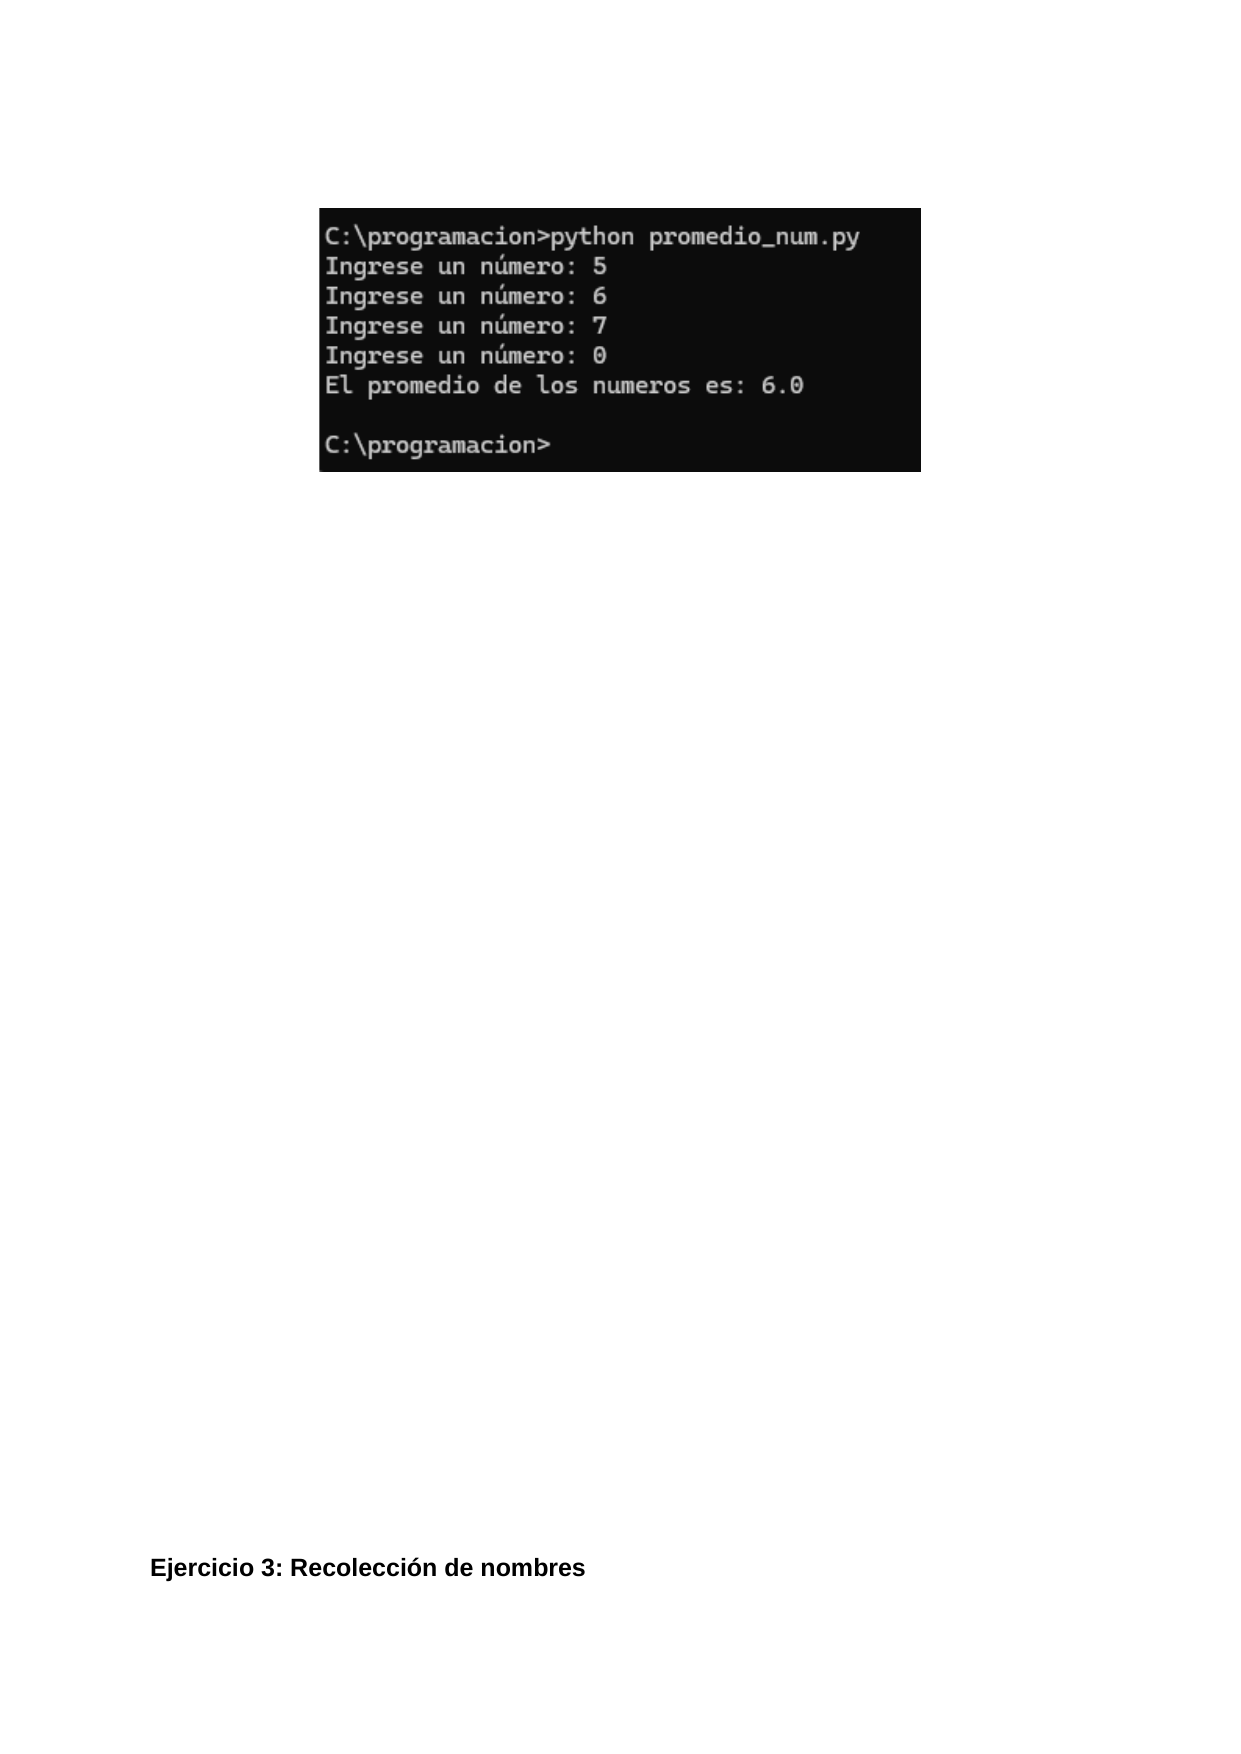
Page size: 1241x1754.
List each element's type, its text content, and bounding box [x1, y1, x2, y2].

picture [319, 208, 921, 472]
text Ejercicio 3: Recolección de nombres [150, 1553, 1090, 1581]
